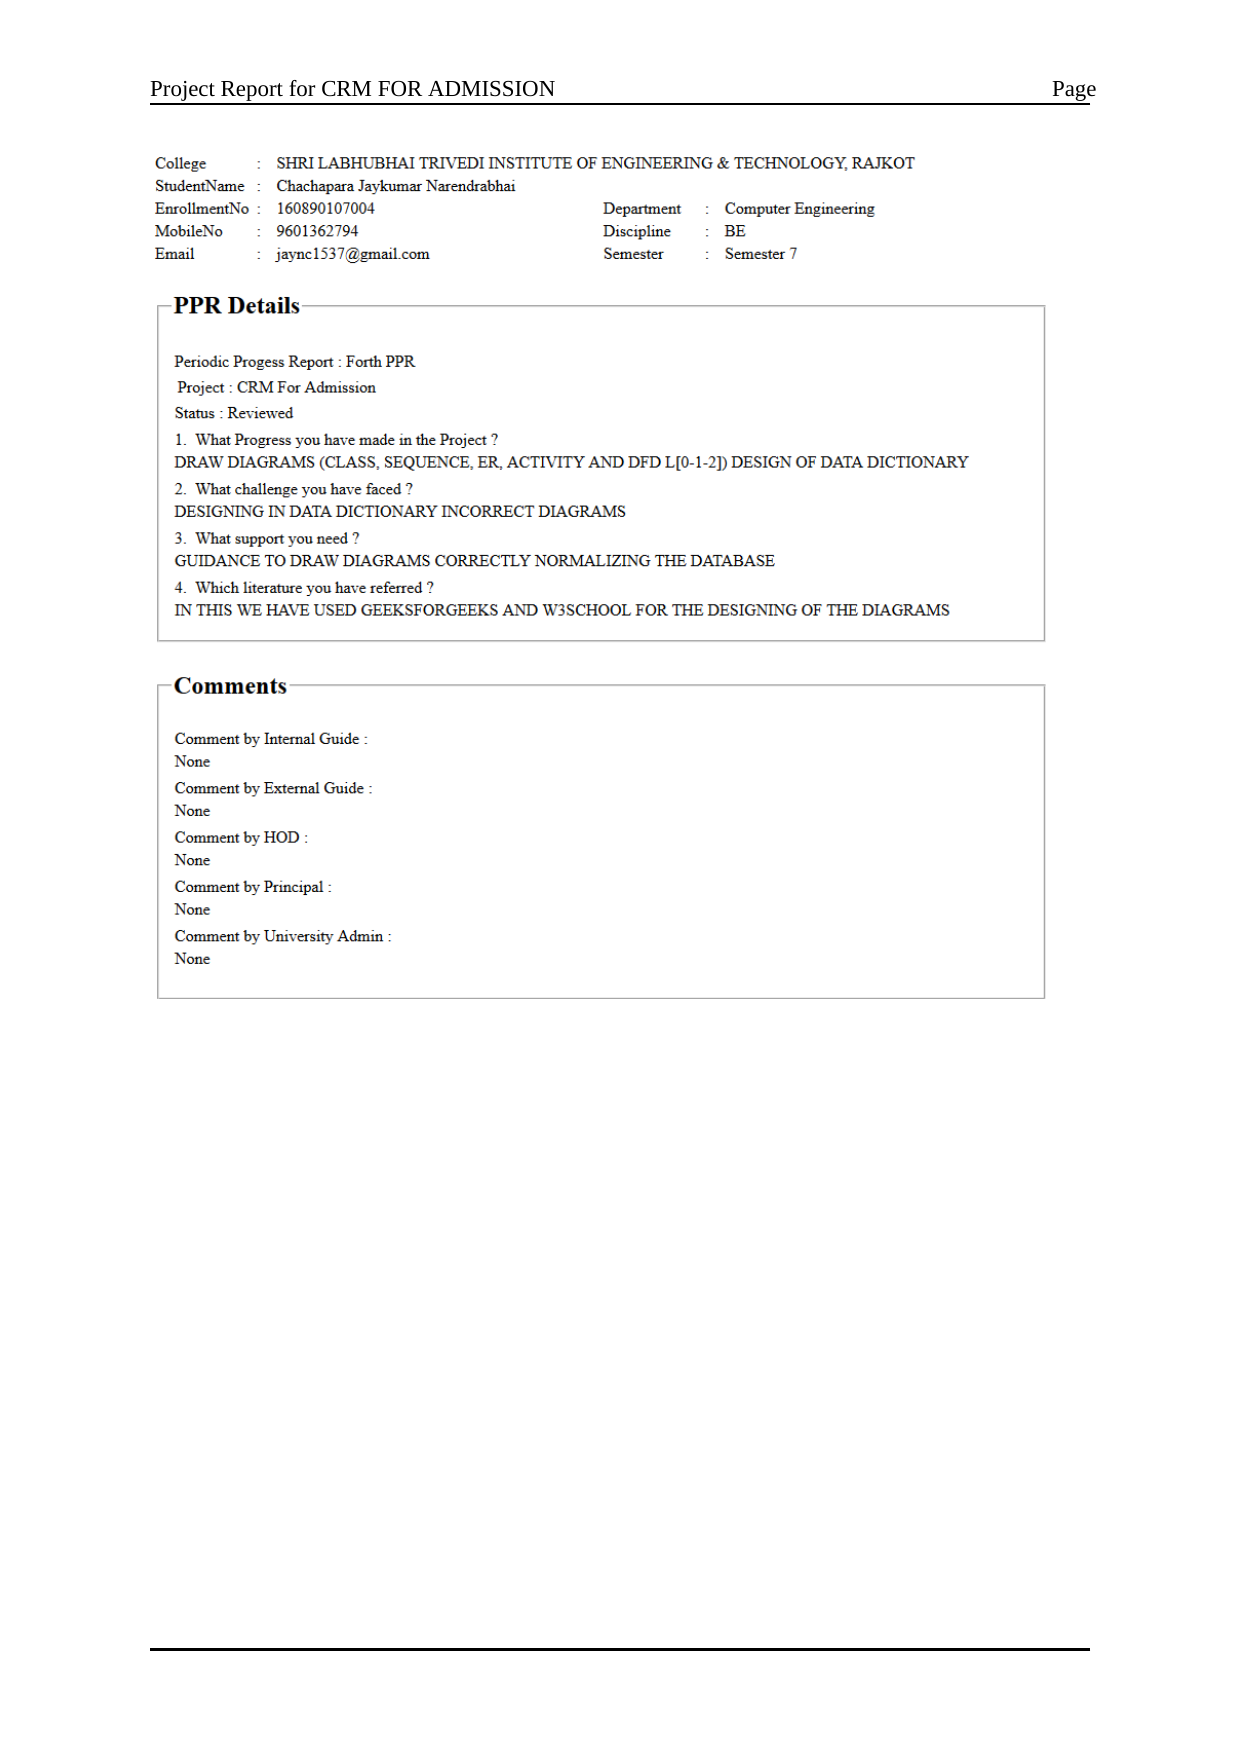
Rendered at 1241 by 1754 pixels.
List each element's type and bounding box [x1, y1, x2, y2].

picture [150, 150, 1091, 1004]
